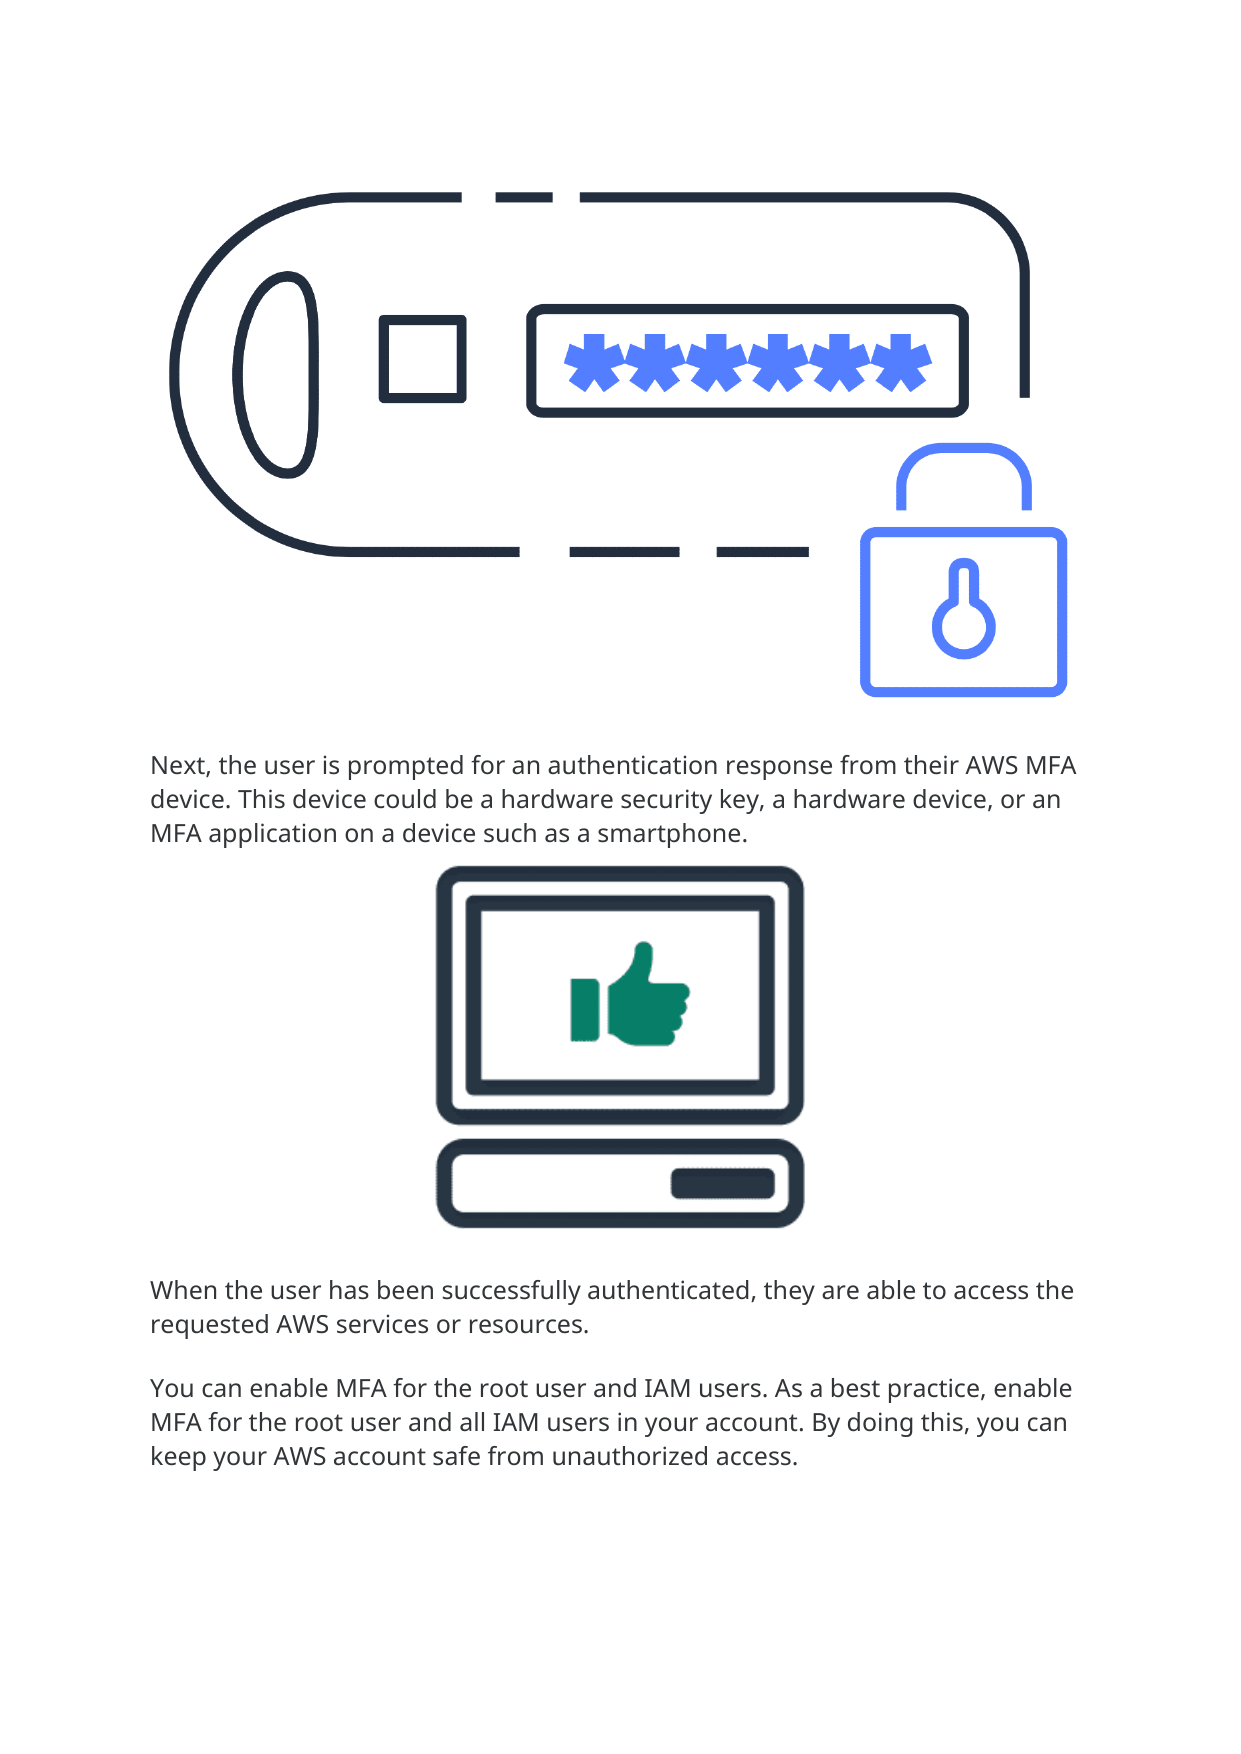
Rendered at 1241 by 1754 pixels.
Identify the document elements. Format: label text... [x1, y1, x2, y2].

picture [425, 849, 816, 1244]
text You can enable MFA for the root user and IAM users. As a best practice, enable MFA for the root user and all IAM users in your account. By doing this, you can keep your AWS account safe from unauthorized access. [150, 1370, 1090, 1472]
picture [150, 150, 1091, 729]
text When the user has been successfully authenticated, they are able to access the requested AWS services or resources. [150, 1273, 1090, 1341]
text Next, the user is prompted for an authentication response from their AWS MFA device. This device could be a hardware security key, a hardware device, or an MFA application on a device such as a smartphone. [150, 748, 1090, 850]
